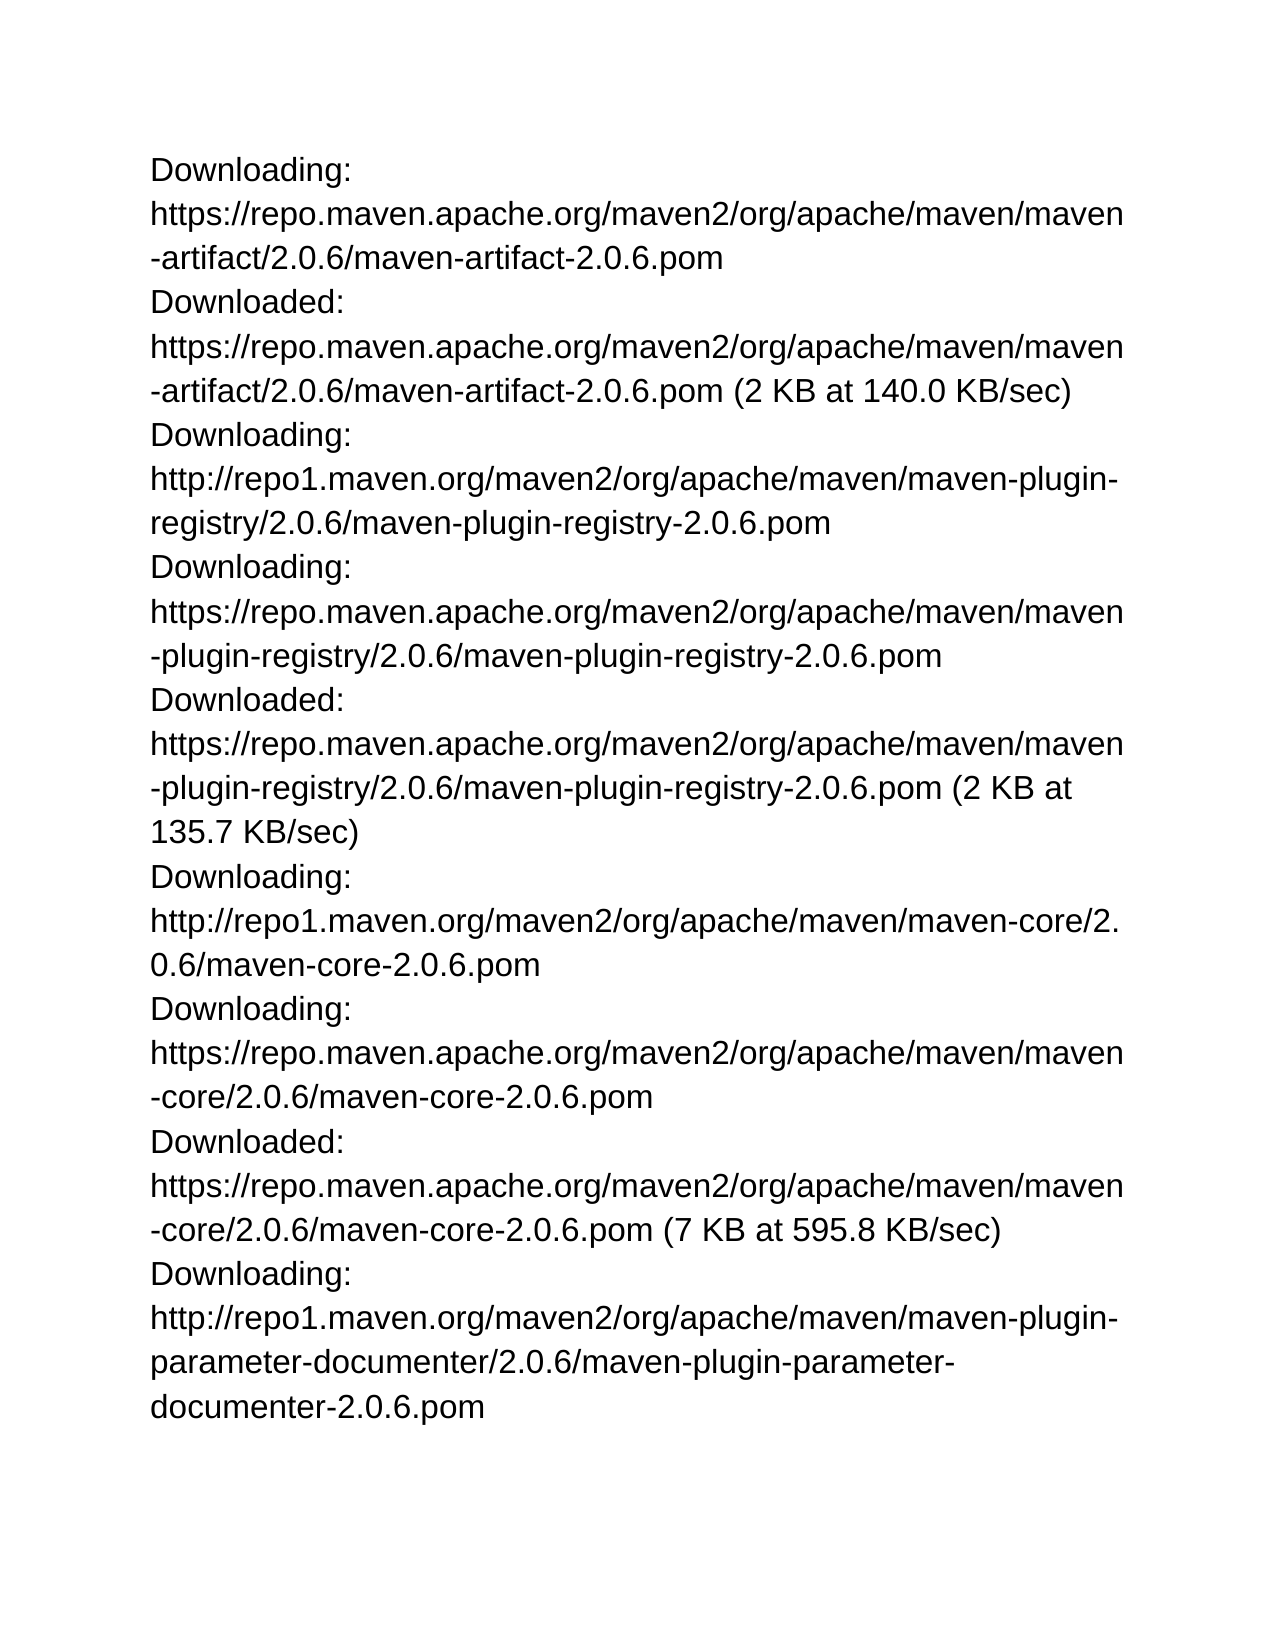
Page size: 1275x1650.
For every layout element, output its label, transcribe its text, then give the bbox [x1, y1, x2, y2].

text Downloading: https://repo.maven.apache.org/maven2/org/apache/maven/maven-core/2.0.6/maven-core-2.0.6.pom [150, 989, 1125, 1116]
text Downloading: http://repo1.maven.org/maven2/org/apache/maven/maven-plugin-parameter-documenter/2.0.6/maven-plugin-parameter-documenter-2.0.6.pom [150, 1254, 1125, 1425]
text Downloading: https://repo.maven.apache.org/maven2/org/apache/maven/maven-artifact/2.0.6/maven-artifact-2.0.6.pom [150, 150, 1125, 277]
text Downloaded: https://repo.maven.apache.org/maven2/org/apache/maven/maven-artifact/2.0.6/maven-artifact-2.0.6.pom (2 KB at 140.0 KB/sec) [150, 282, 1125, 409]
text Downloaded: https://repo.maven.apache.org/maven2/org/apache/maven/maven-plugin-registry/2.0.6/maven-plugin-registry-2.0.6.pom (2 KB at 135.7 KB/sec) [150, 680, 1125, 851]
text Downloading: http://repo1.maven.org/maven2/org/apache/maven/maven-core/2.0.6/maven-core-2.0.6.pom [150, 857, 1125, 983]
text Downloading: http://repo1.maven.org/maven2/org/apache/maven/maven-plugin-registry/2.0.6/maven-plugin-registry-2.0.6.pom [150, 415, 1125, 542]
text Downloaded: https://repo.maven.apache.org/maven2/org/apache/maven/maven-core/2.0.6/maven-core-2.0.6.pom (7 KB at 595.8 KB/sec) [150, 1122, 1125, 1248]
text Downloading: https://repo.maven.apache.org/maven2/org/apache/maven/maven-plugin-registry/2.0.6/maven-plugin-registry-2.0.6.pom [150, 547, 1125, 674]
